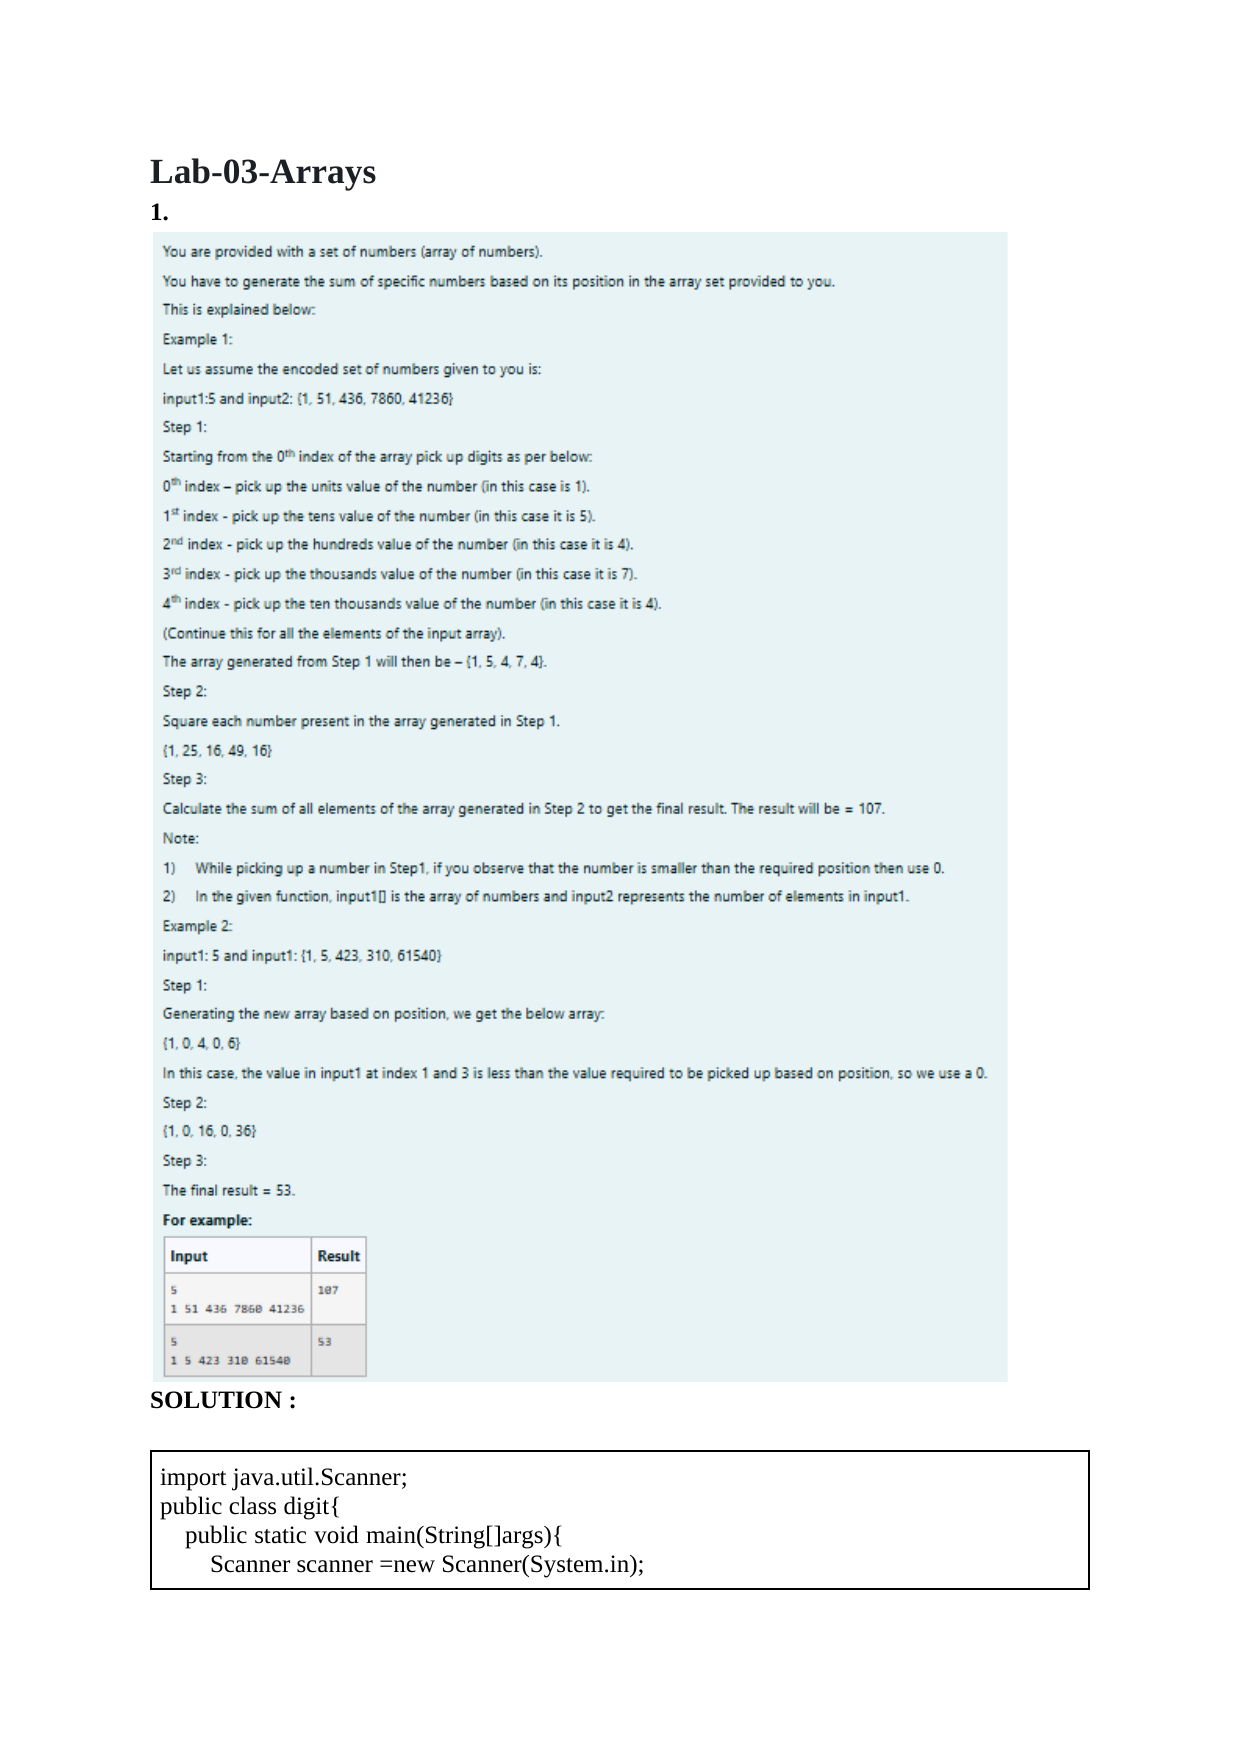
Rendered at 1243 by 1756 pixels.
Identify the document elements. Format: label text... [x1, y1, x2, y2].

subtitle 1. [150, 197, 1134, 225]
picture [153, 232, 1008, 1382]
subtitle Lab-03-Arrays [150, 150, 1134, 191]
